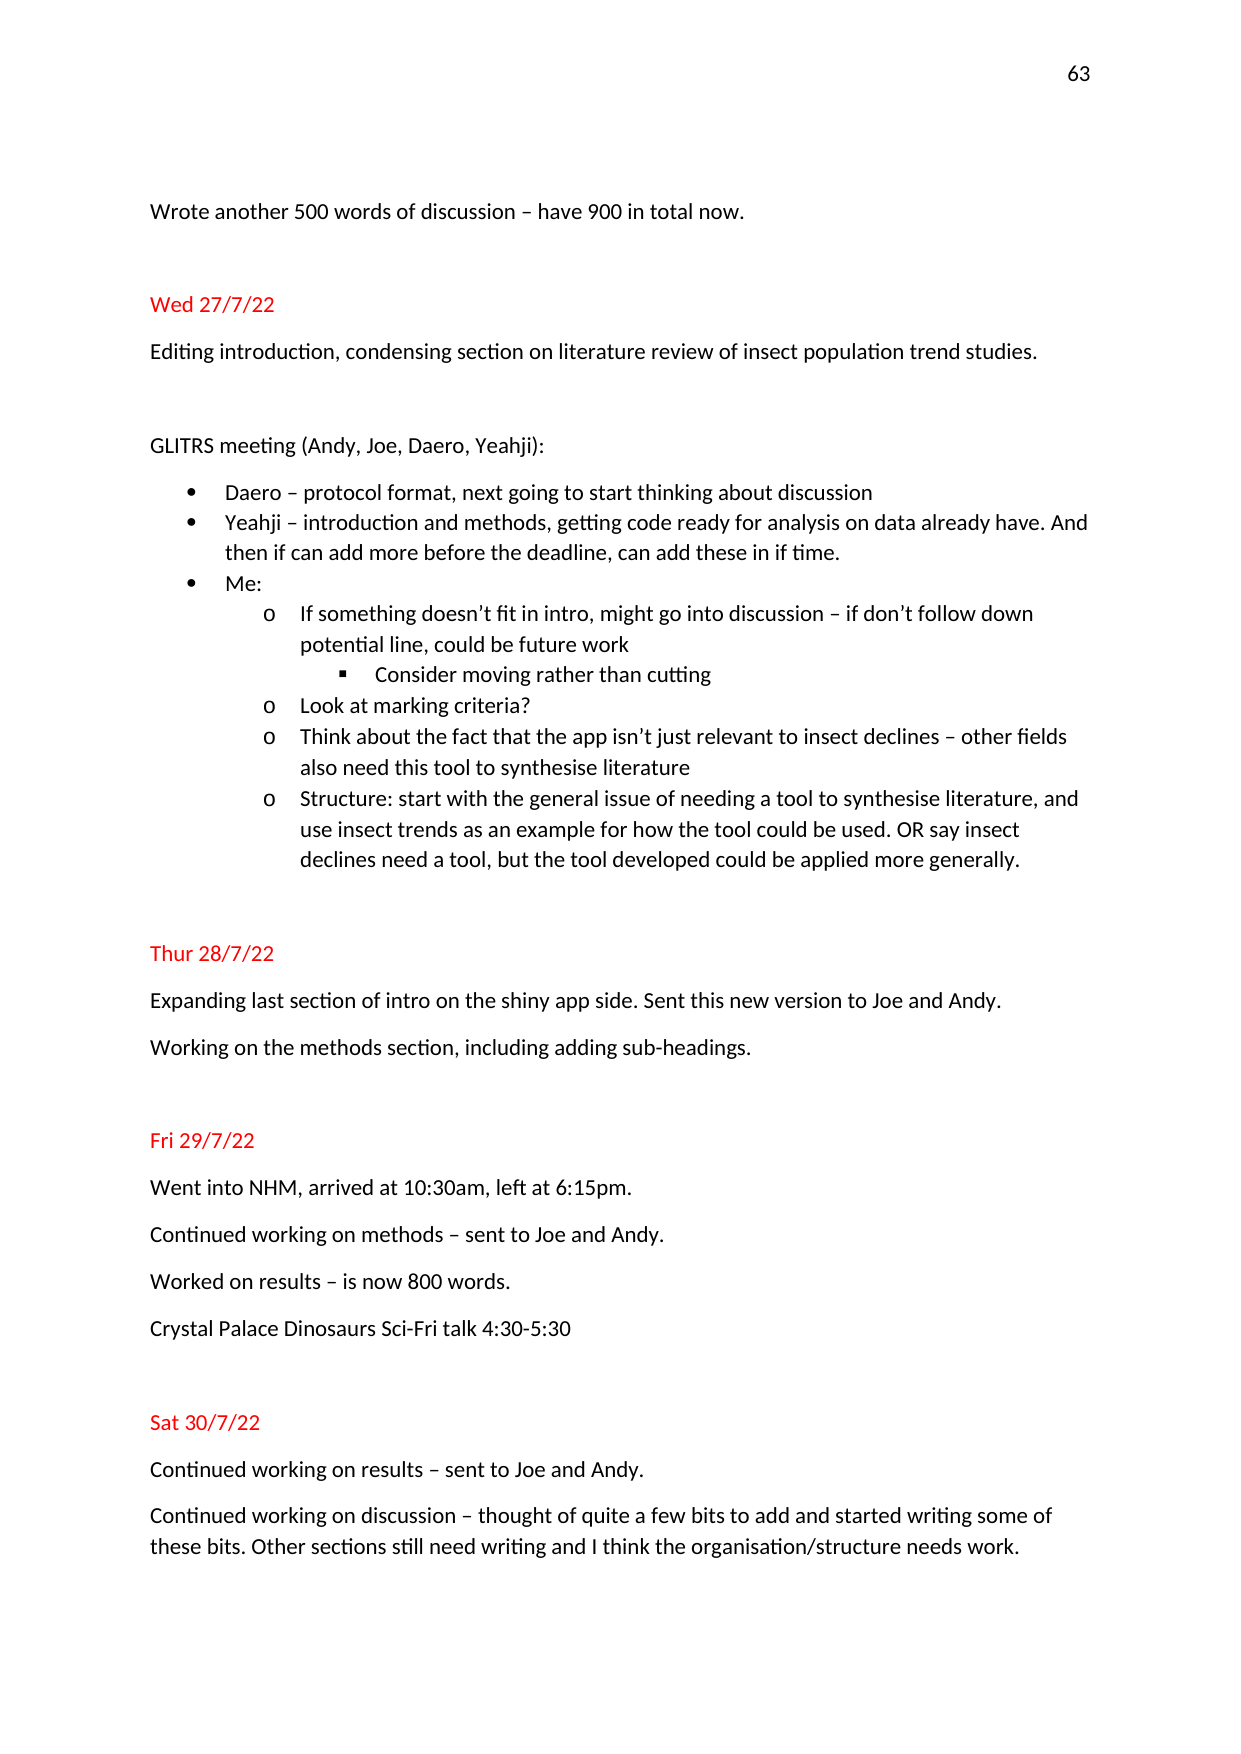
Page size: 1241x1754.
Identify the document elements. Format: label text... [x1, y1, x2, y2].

text Fri 29/7/22 [150, 1127, 1090, 1154]
text Continued working on discussion – thought of quite a few bits to add and started writing some of these bits. Other sections still need writing and I think the organisation/structure needs work. [150, 1502, 1090, 1560]
list Daero – protocol format, next going to start thinking about discussion [187, 478, 1090, 506]
list Structure: start with the general issue of needing a tool to synthesise literature, and use insect trends as an example for how the tool could be used. OR say insect declines need a tool, but the tool developed could be applied more generally. [262, 784, 1090, 873]
list Me: [187, 569, 1090, 597]
text Wrote another 500 words of discussion – have 900 in total now. [150, 197, 1090, 225]
text Wed 27/7/22 [150, 291, 1090, 319]
text Thur 28/7/22 [150, 939, 1090, 967]
list Think about the fact that the app isn’t just relevant to insect declines – other fields also need this tool to synthesise literature [262, 722, 1090, 782]
list Consider moving rather than cutting [337, 661, 1090, 688]
text Working on the methods section, including adding sub-headings. [150, 1033, 1090, 1061]
text Expanding last section of intro on the shiny app side. Sent this new version to Joe and Andy. [150, 986, 1090, 1014]
text Worked on results – is now 800 words. [150, 1267, 1090, 1295]
list If something doesn’t fit in intro, might go into discussion – if don’t follow down potential line, could be future work [262, 599, 1090, 658]
text Continued working on methods – sent to Joe and Andy. [150, 1220, 1090, 1248]
list Look at marking criteria? [262, 691, 1090, 720]
text Went into NHM, arrived at 10:30am, left at 6:15pm. [150, 1173, 1090, 1201]
text GLITRS meeting (Andy, Joe, Daero, Yeahji): [150, 431, 1090, 459]
text Continued working on results – sent to Joe and Andy. [150, 1455, 1090, 1483]
text Editing introduction, condensing section on literature review of insect population trend studies. [150, 337, 1090, 366]
text Crystal Palace Dinosaurs Sci-Fri talk 4:30-5:30 [150, 1314, 1090, 1342]
list Yeahji – introduction and methods, getting code ready for analysis on data already have. And then if can add more before the deadline, can add these in if time. [187, 508, 1090, 567]
text Sat 30/7/22 [150, 1408, 1090, 1436]
